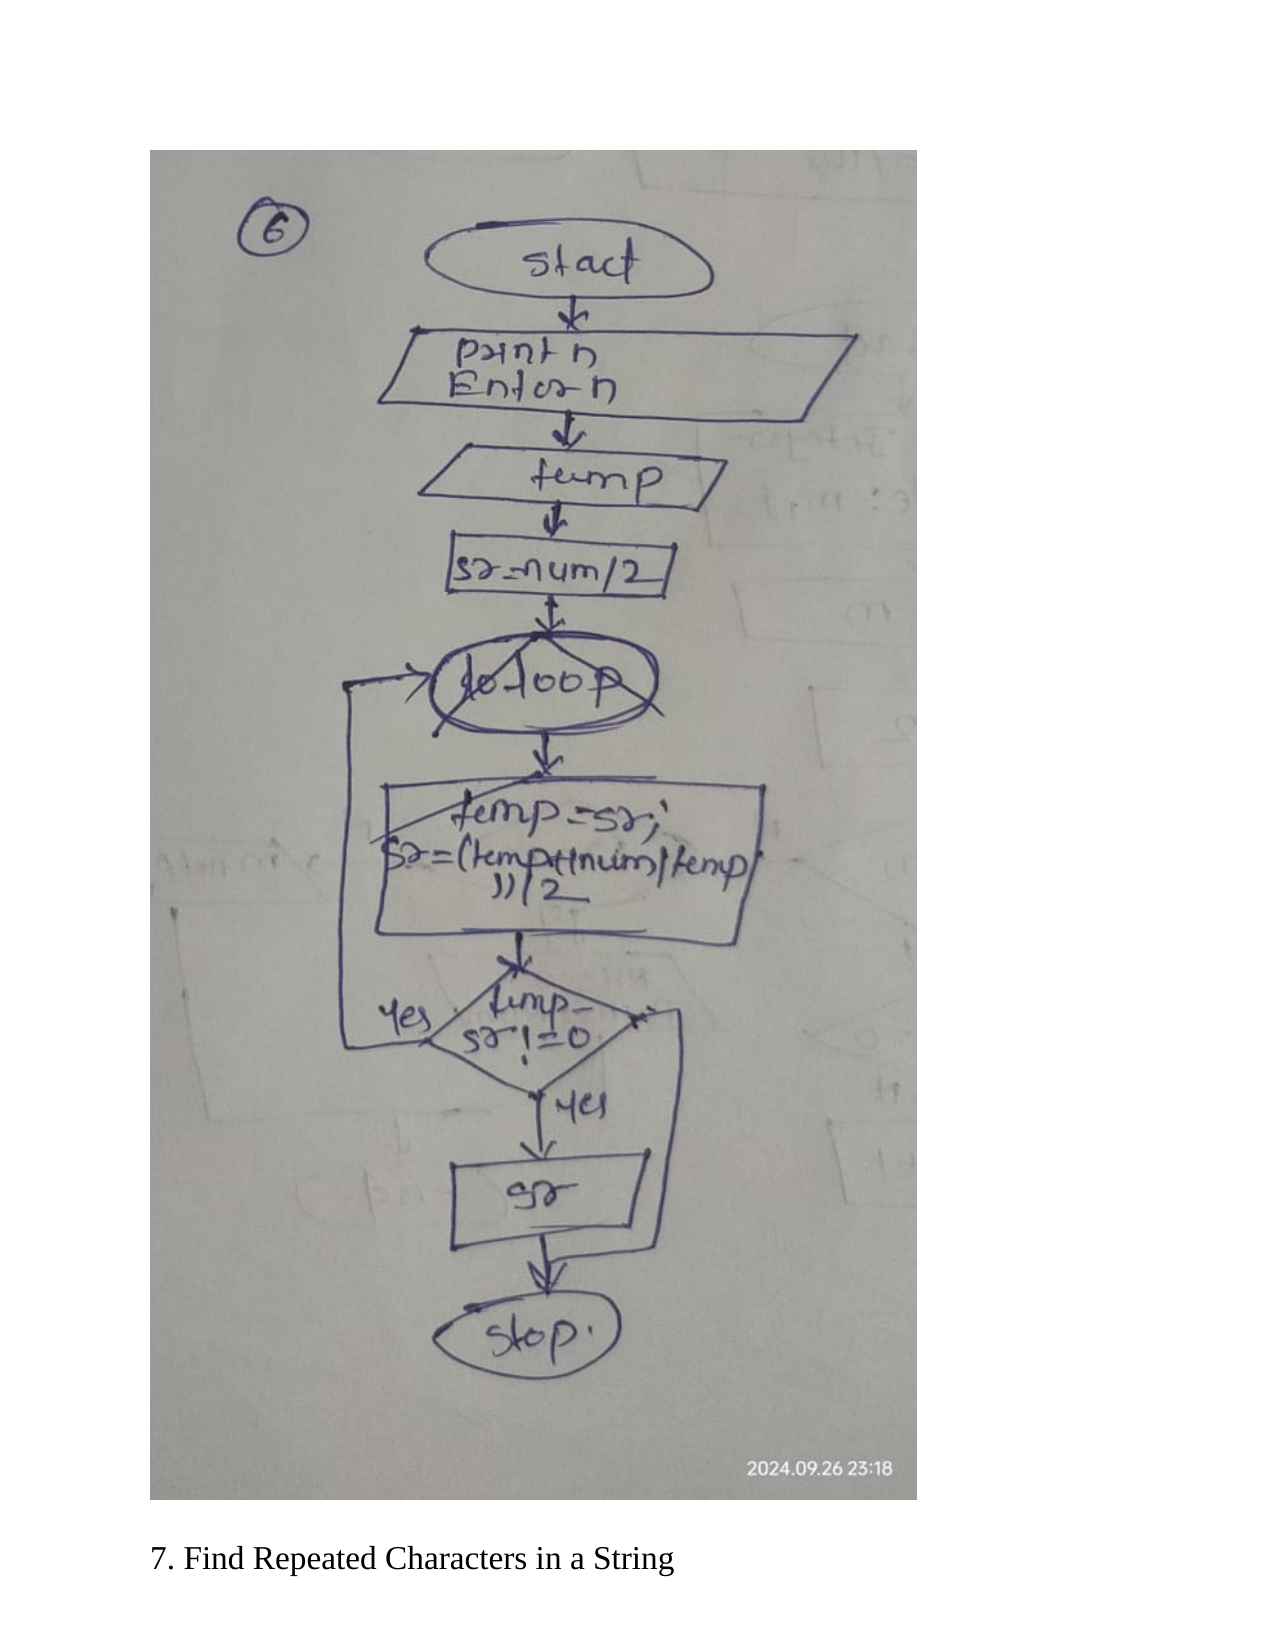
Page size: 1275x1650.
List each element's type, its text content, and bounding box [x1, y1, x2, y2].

picture [150, 150, 917, 1500]
text 7. Find Repeated Characters in a String [150, 1538, 1125, 1577]
